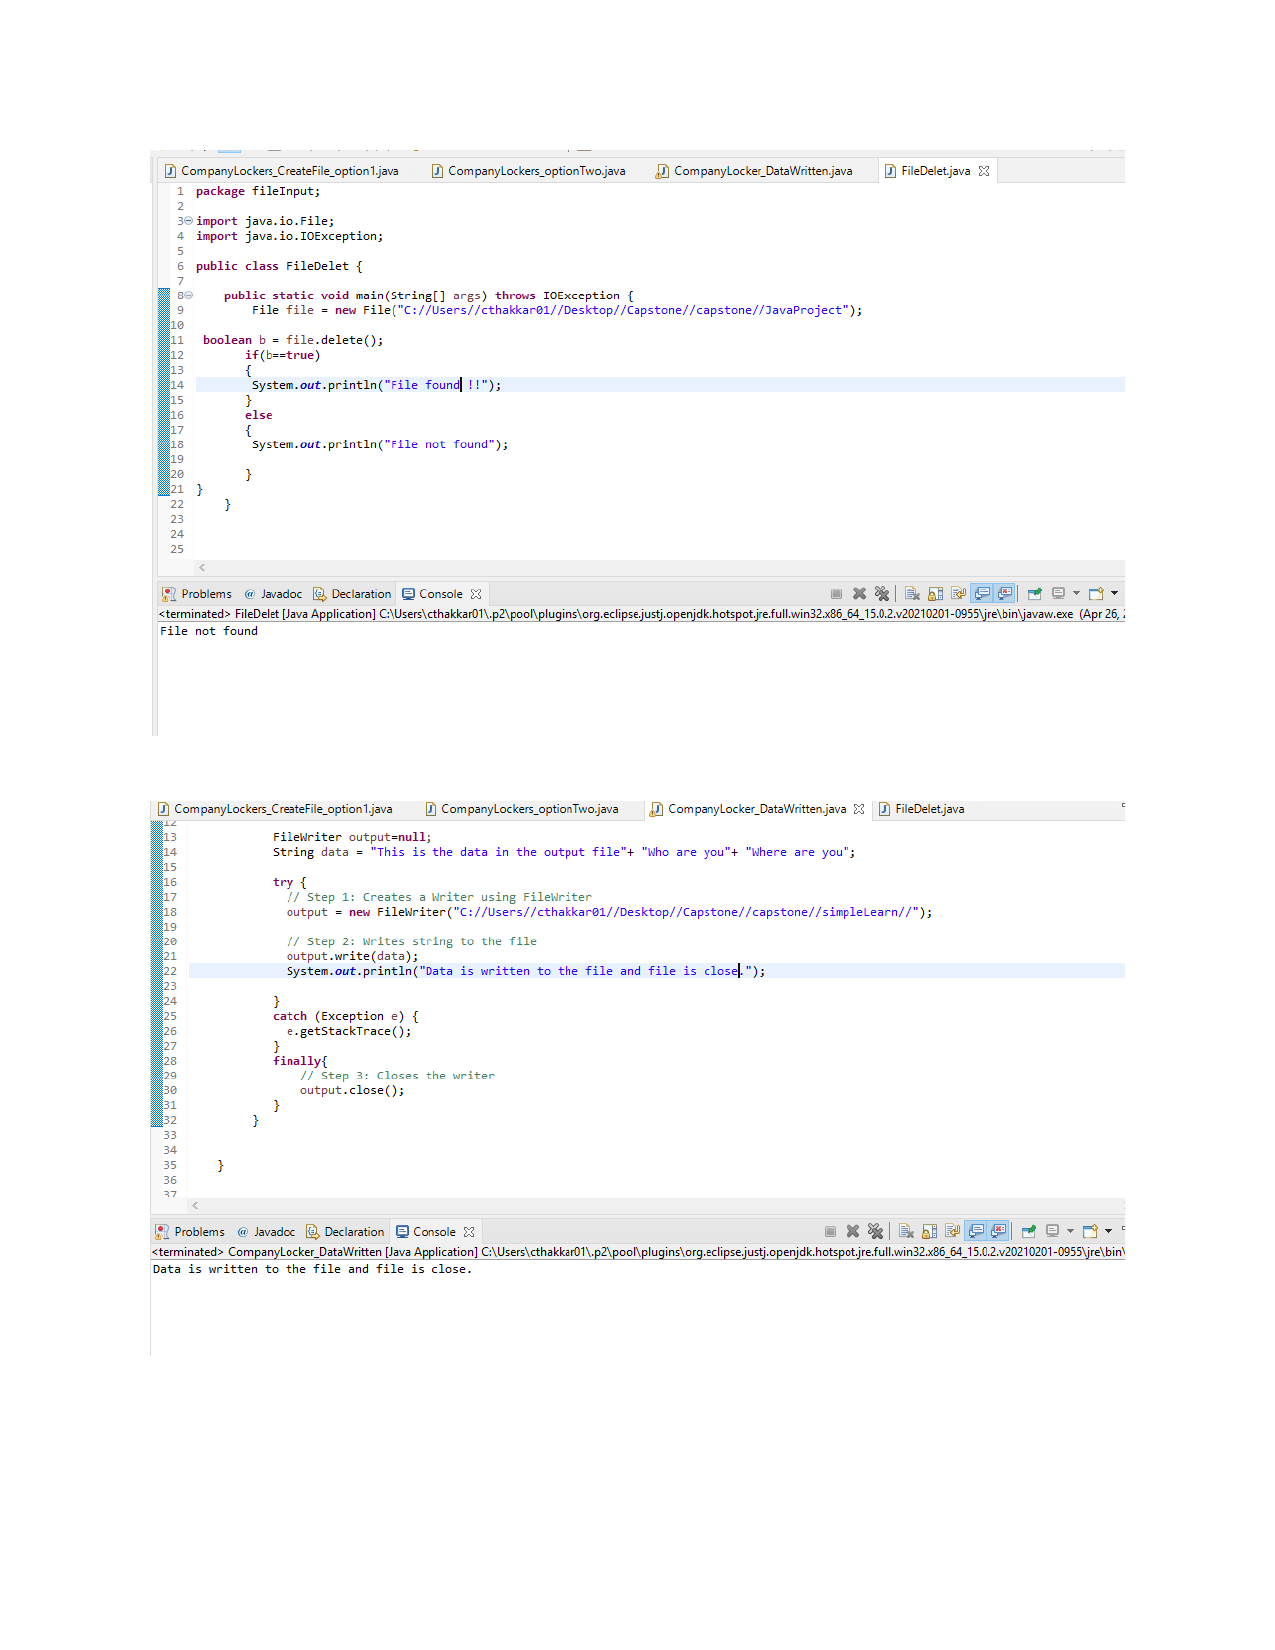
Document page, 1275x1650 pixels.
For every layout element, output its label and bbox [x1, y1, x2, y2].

picture [150, 150, 1125, 736]
picture [150, 801, 1125, 1356]
